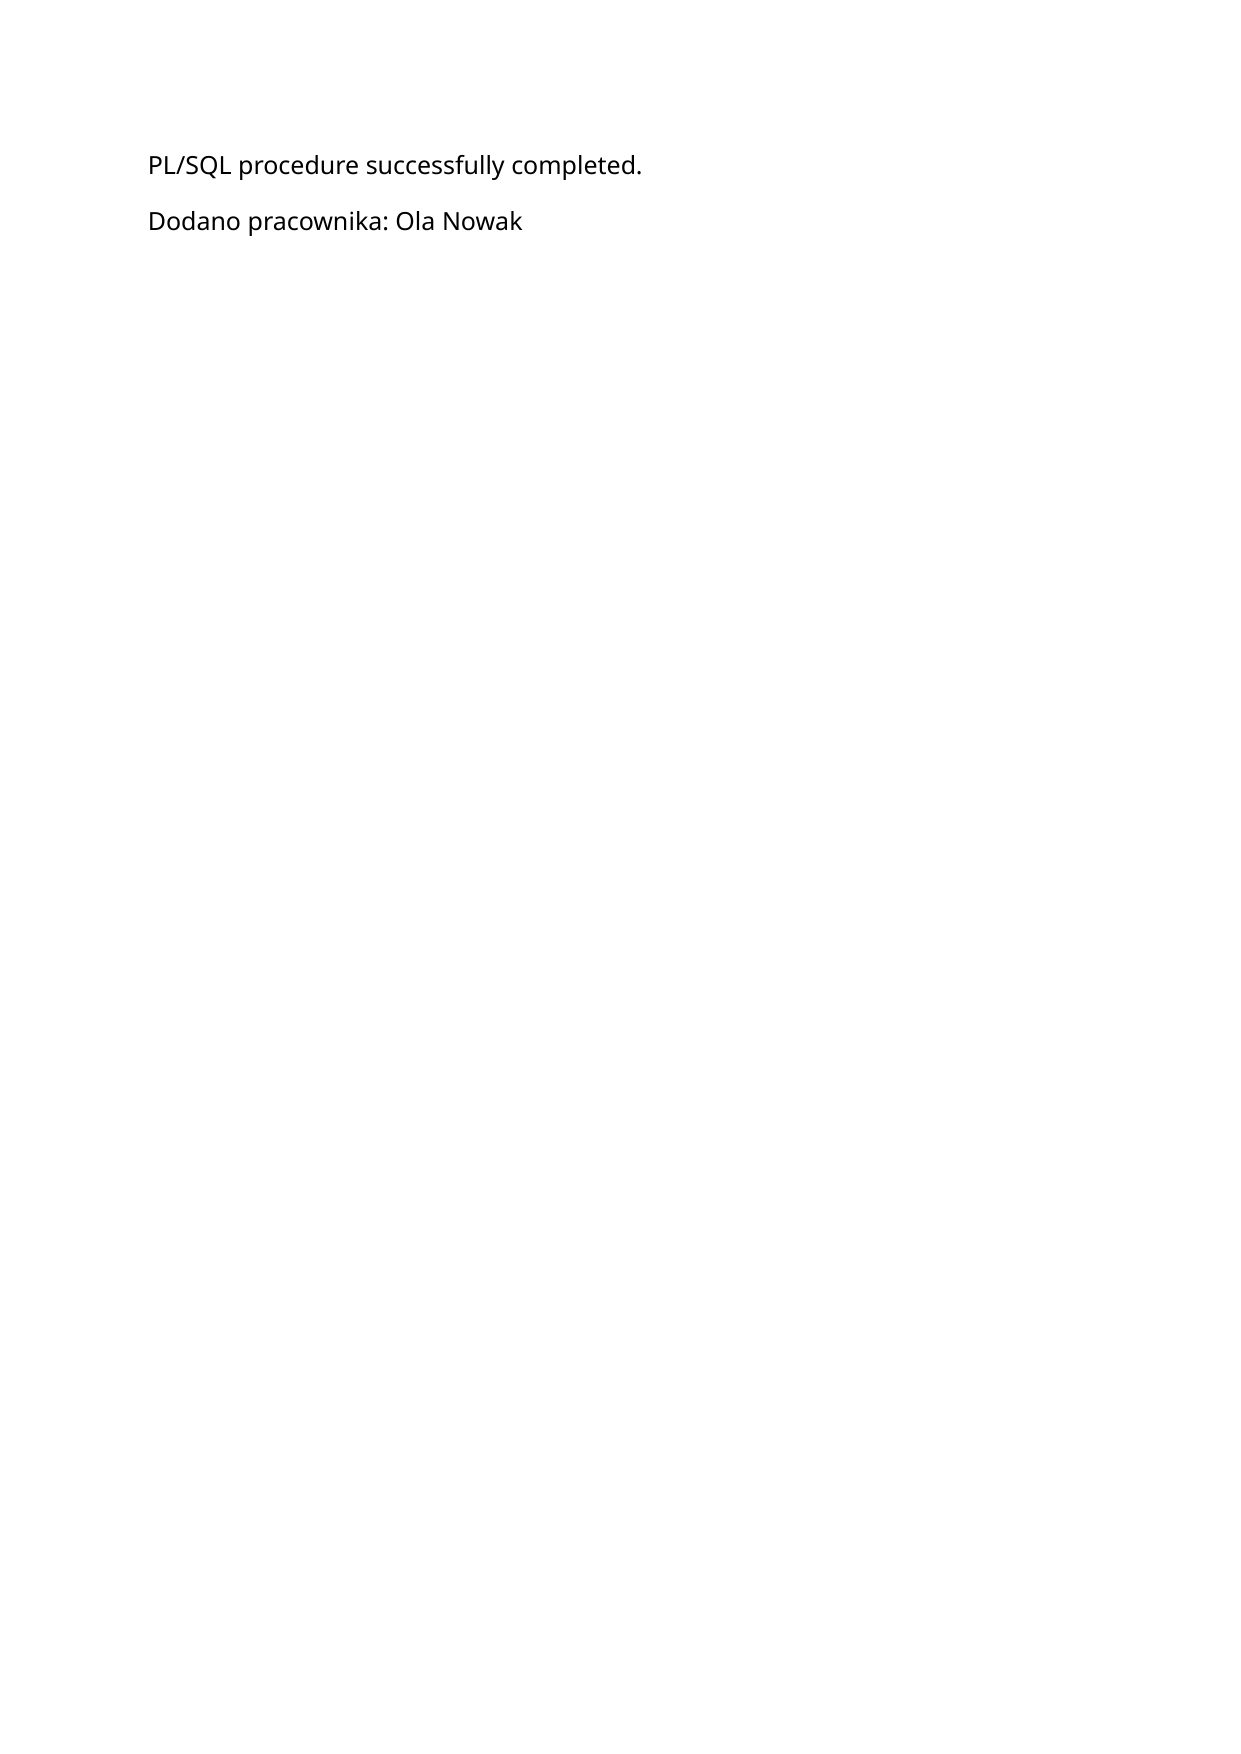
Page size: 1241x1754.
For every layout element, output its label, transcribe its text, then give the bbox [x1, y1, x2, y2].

text Dodano pracownika: Ola Nowak [148, 203, 1093, 237]
text PL/SQL procedure successfully completed. [148, 148, 1093, 182]
